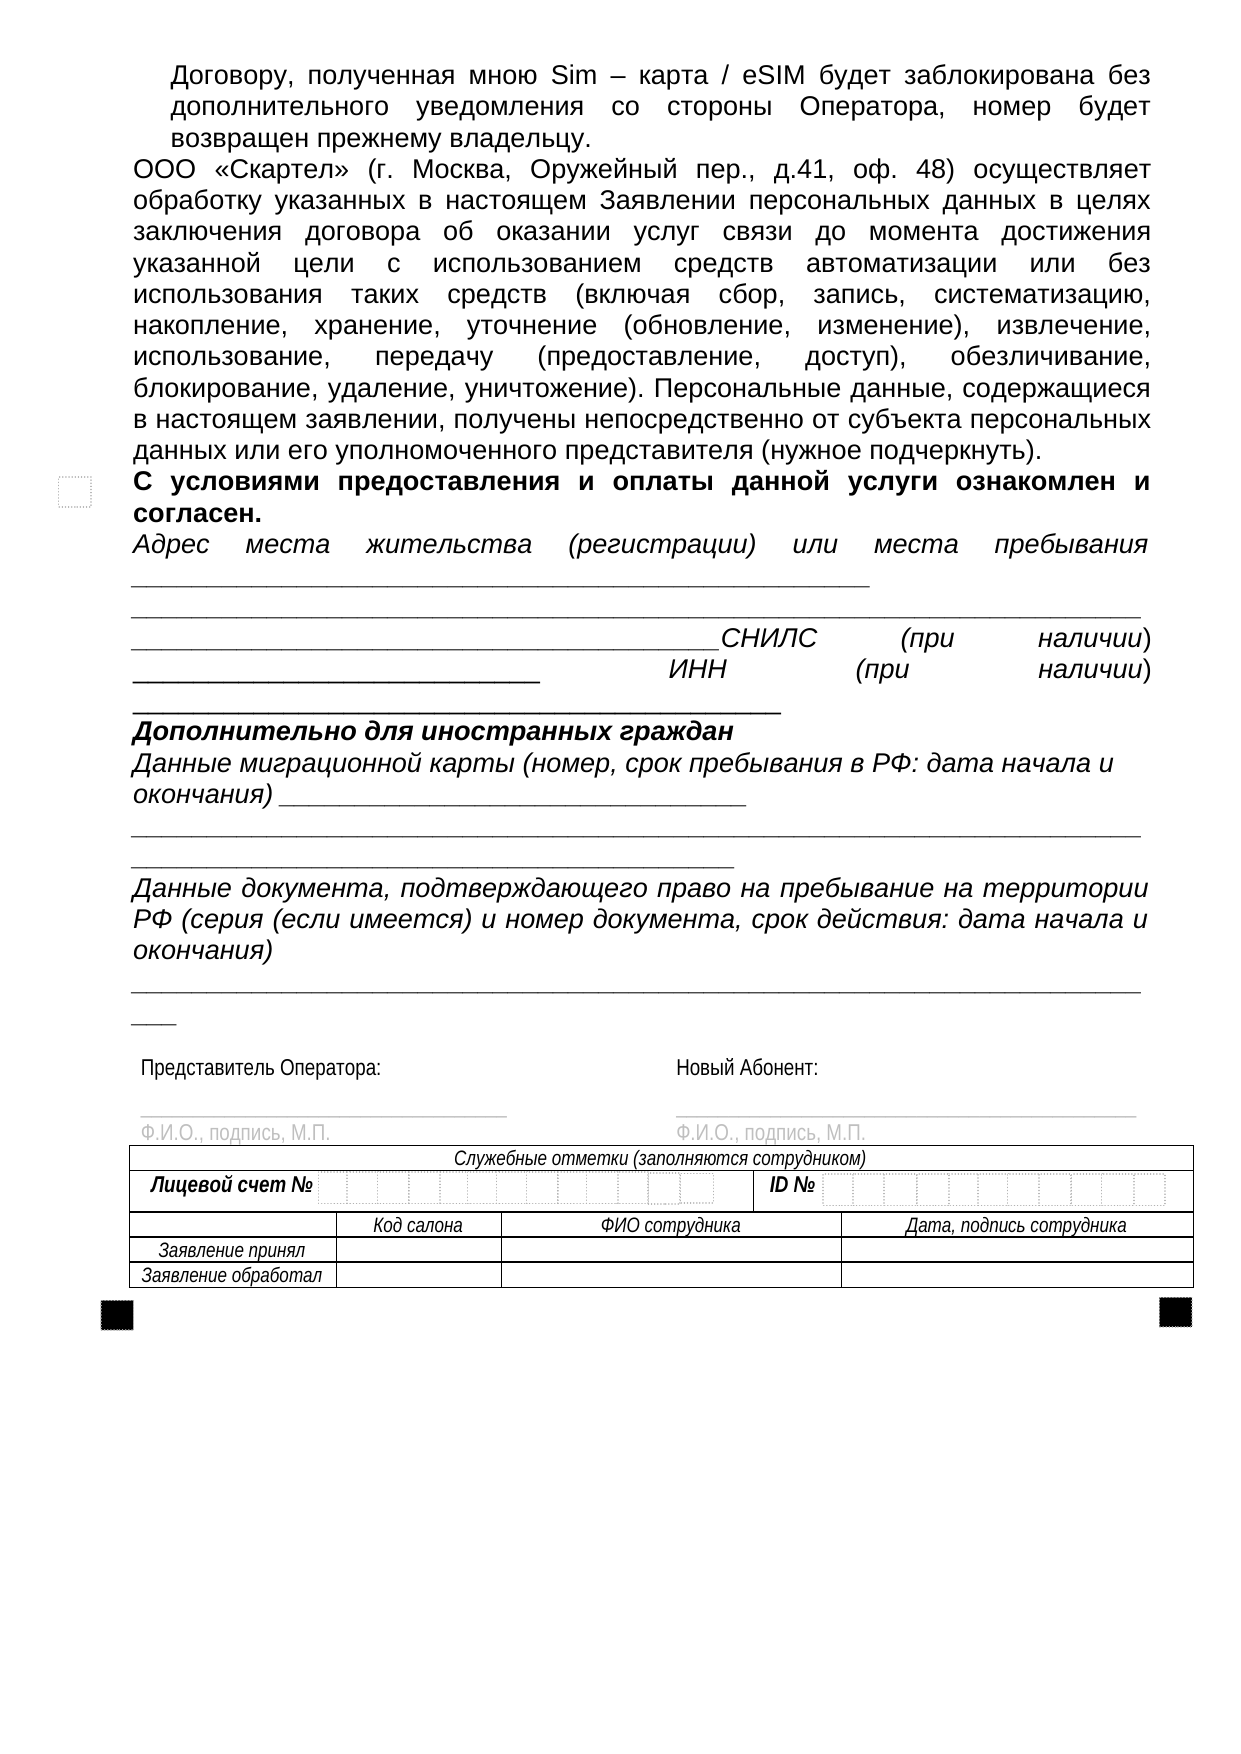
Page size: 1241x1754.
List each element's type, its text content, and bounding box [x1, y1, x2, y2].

table_cell [842, 1263, 1193, 1287]
text Дополнительно для иностранных граждан [133, 715, 1152, 747]
table_cell [130, 1213, 336, 1236]
text __________________________________________________________________________________________________________СНИЛС (при наличии) ___________________________ ИНН (при наличии) ___________________________________________ [133, 590, 1152, 715]
table_cell [502, 1238, 841, 1261]
table_header Представитель Оператора: ___________________________________ Ф.И.О., подпись, М.П. [129, 1054, 661, 1145]
table_cell [502, 1263, 841, 1287]
table_cell Заявление принял [130, 1238, 336, 1261]
text С условиями предоставления и оплаты данной услуги ознакомлен и согласен. [133, 465, 1152, 528]
table_cell Лицевой счет № [130, 1171, 753, 1211]
table_header Новый Абонент: ____________________________________________ Ф.И.О., подпись, М.П. [661, 1054, 1193, 1145]
text Адрес места жительства (регистрации) или места пребывания _________________________________________________ [133, 528, 1152, 590]
table_cell ID № [754, 1171, 1193, 1211]
text Данные миграционной карты (номер, срок пребывания в РФ: дата начала и окончания) _______________________________ ___________________________________________________________________________________________________________ [133, 747, 1152, 872]
table_cell Служебные отметки (заполняются сотрудником) [130, 1146, 1193, 1170]
table_cell [337, 1263, 501, 1287]
text ООО «Скартел» (г. Москва, Оружейный пер., д.41, оф. 48) осуществляет обработку указанных в настоящем Заявлении персональных данных в целях заключения договора об оказании услуг связи до момента достижения указанной цели с использованием средств автоматизации или без использования таких средств (включая сбор, запись, систематизацию, накопление, хранение, уточнение (обновление, изменение), извлечение, использование, передачу (предоставление, доступ), обезличивание, блокирование, удаление, уничтожение). Персональные данные, содержащиеся в настоящем заявлении, получены непосредственно от субъекта персональных данных или его уполномоченного представителя (нужное подчеркнуть). [133, 153, 1152, 465]
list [133, 59, 1152, 153]
text Данные документа, подтверждающего право на пребывание на территории РФ (серия (если имеется) и номер документа, срок действия: дата начала и окончания) ______________________________________________________________________ [133, 872, 1152, 1028]
table_cell Код салона [337, 1213, 501, 1236]
table_cell [842, 1238, 1193, 1261]
table_cell Заявление обработал [130, 1263, 336, 1287]
table_cell ФИО сотрудника [502, 1213, 841, 1236]
table_cell Дата, подпись сотрудника [842, 1213, 1193, 1236]
table_cell [337, 1238, 501, 1261]
